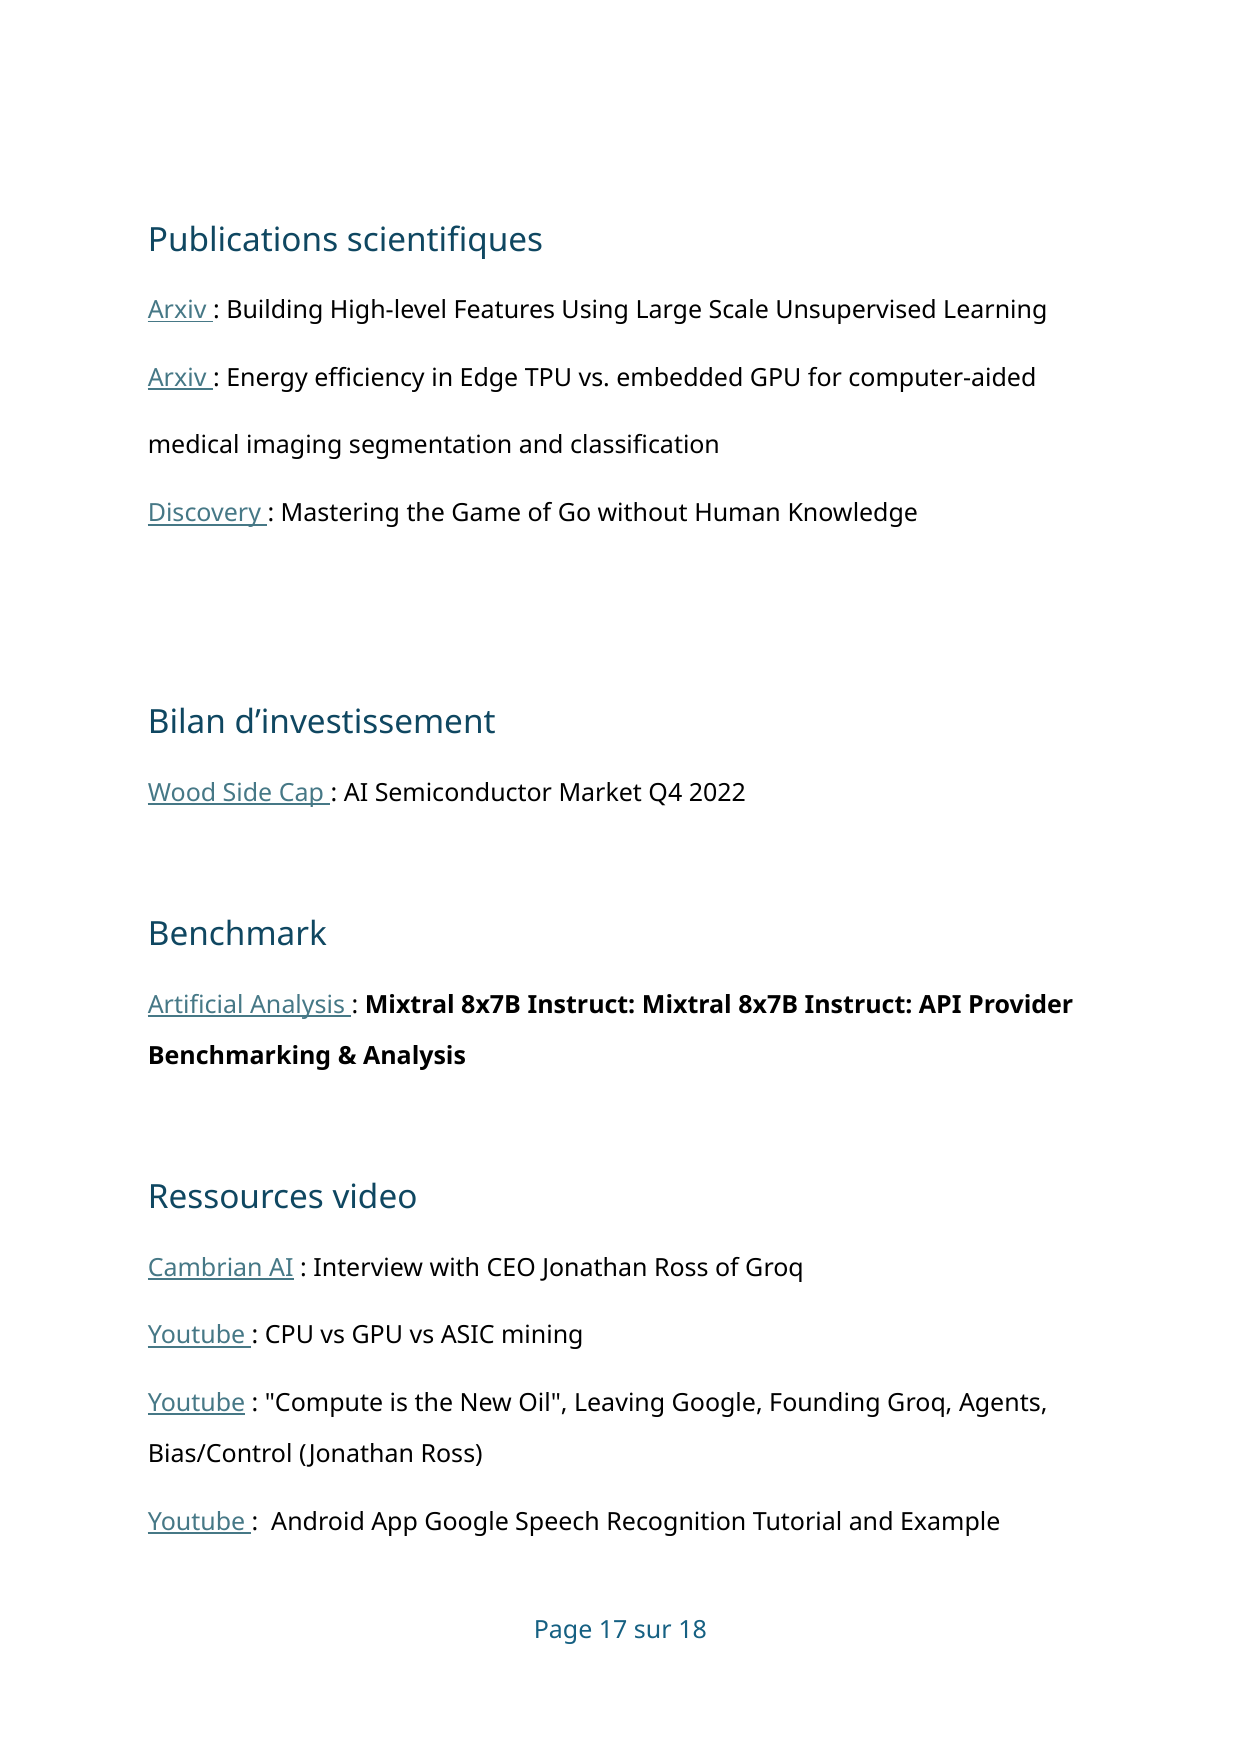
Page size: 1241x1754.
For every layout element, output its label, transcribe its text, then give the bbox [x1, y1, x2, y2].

text Youtube : CPU vs GPU vs ASIC mining [148, 1317, 1093, 1351]
subtitle Benchmark [148, 910, 1093, 955]
text Wood Side Cap : AI Semiconductor Market Q4 2022 [148, 774, 1093, 808]
text Arxiv : Building High-level Features Using Large Scale Unsupervised Learning [148, 292, 1093, 326]
text Youtube : Android App Google Speech Recognition Tutorial and Example [148, 1503, 1093, 1537]
subtitle Ressources video [148, 1173, 1093, 1218]
text Discovery : Mastering the Game of Go without Human Knowledge [148, 495, 1093, 529]
text Cambrian AI : Interview with CEO Jonathan Ross of Groq [148, 1249, 1093, 1283]
text Youtube : "Compute is the New Oil", Leaving Google, Founding Groq, Agents, Bias/Control (Jonathan Ross) [148, 1385, 1093, 1470]
text Artificial Analysis : Mixtral 8x7B Instruct: Mixtral 8x7B Instruct: API Provider Benchmarking & Analysis [148, 986, 1093, 1071]
text medical imaging segmentation and classification [148, 427, 1093, 461]
text Arxiv : Energy efficiency in Edge TPU vs. embedded GPU for computer-aided [148, 359, 1093, 393]
subtitle Bilan d’investissement [148, 698, 1093, 743]
subtitle Publications scientifiques [148, 215, 1093, 261]
